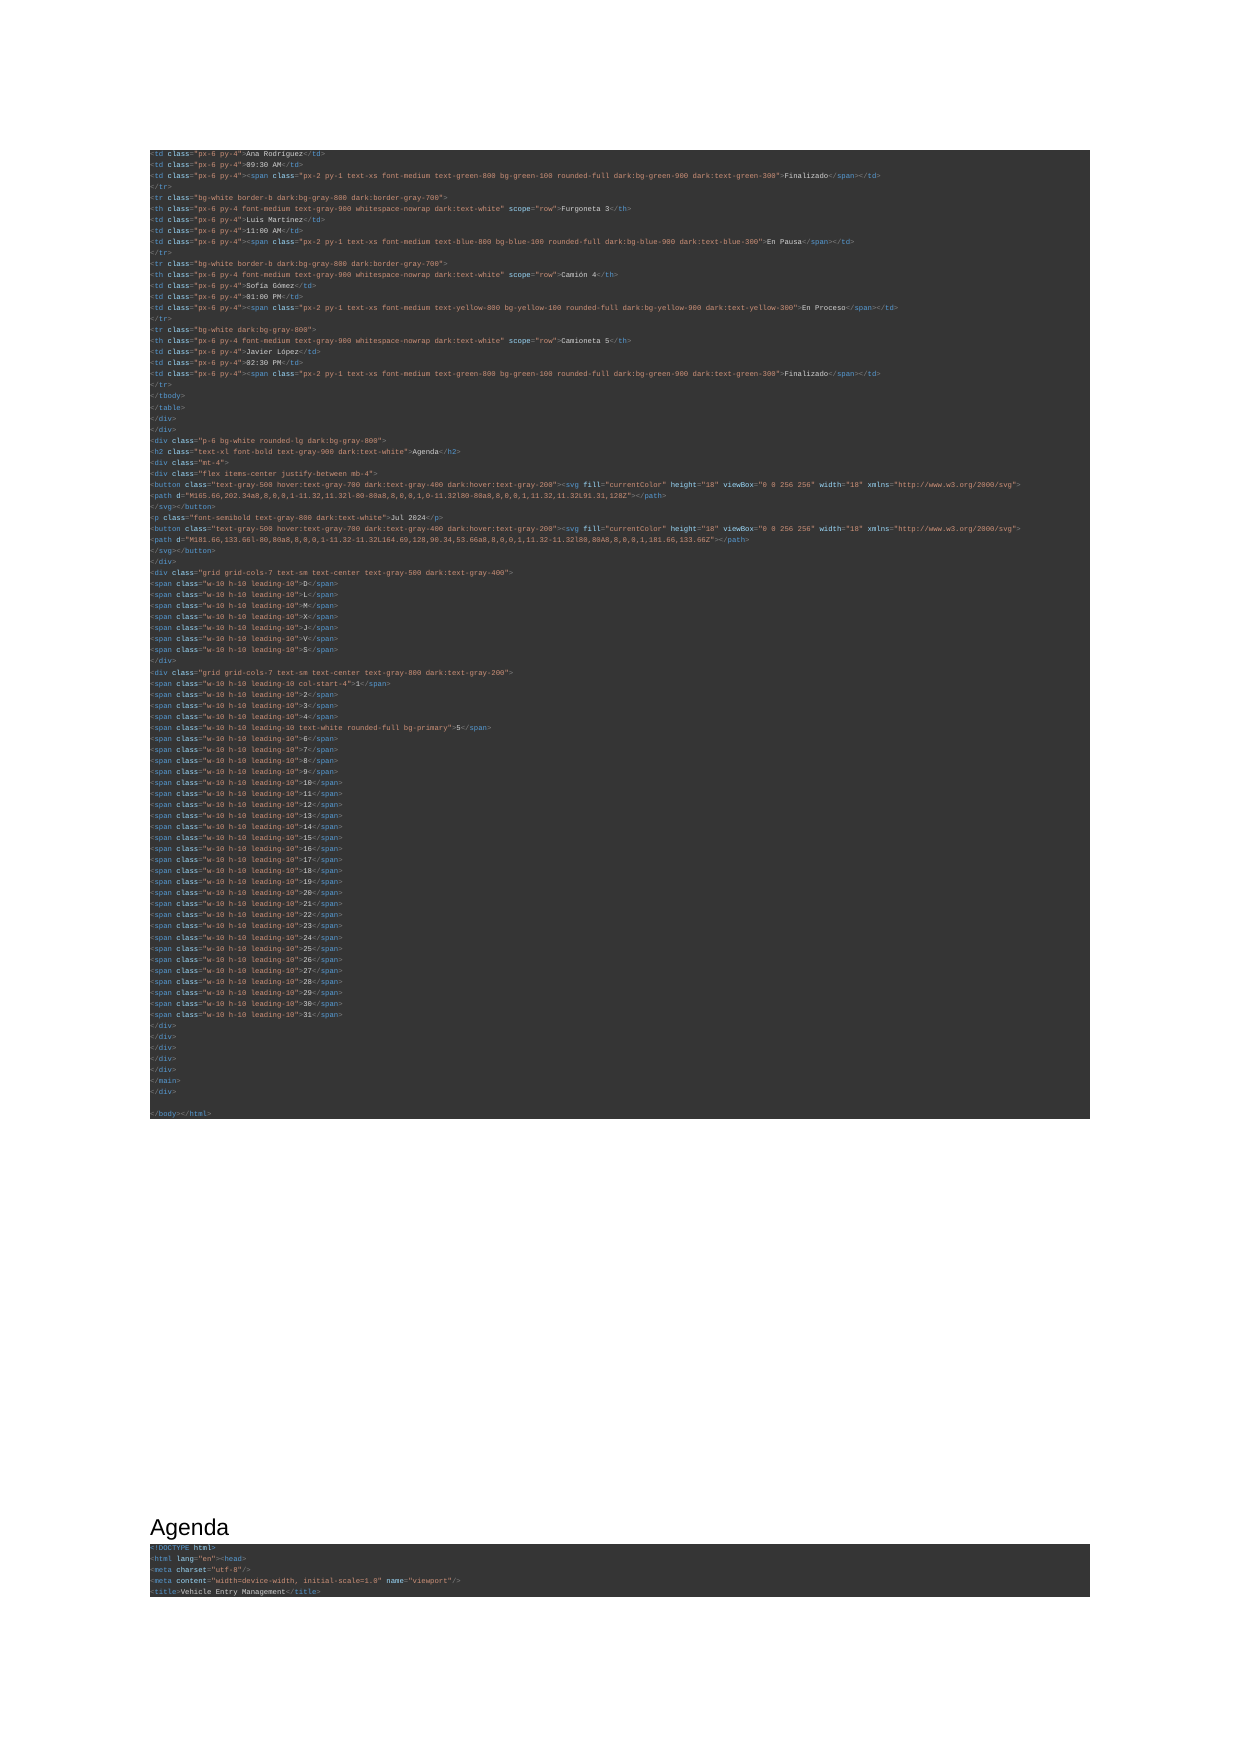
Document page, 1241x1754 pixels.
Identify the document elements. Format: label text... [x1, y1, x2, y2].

text Agenda [150, 1514, 1090, 1541]
